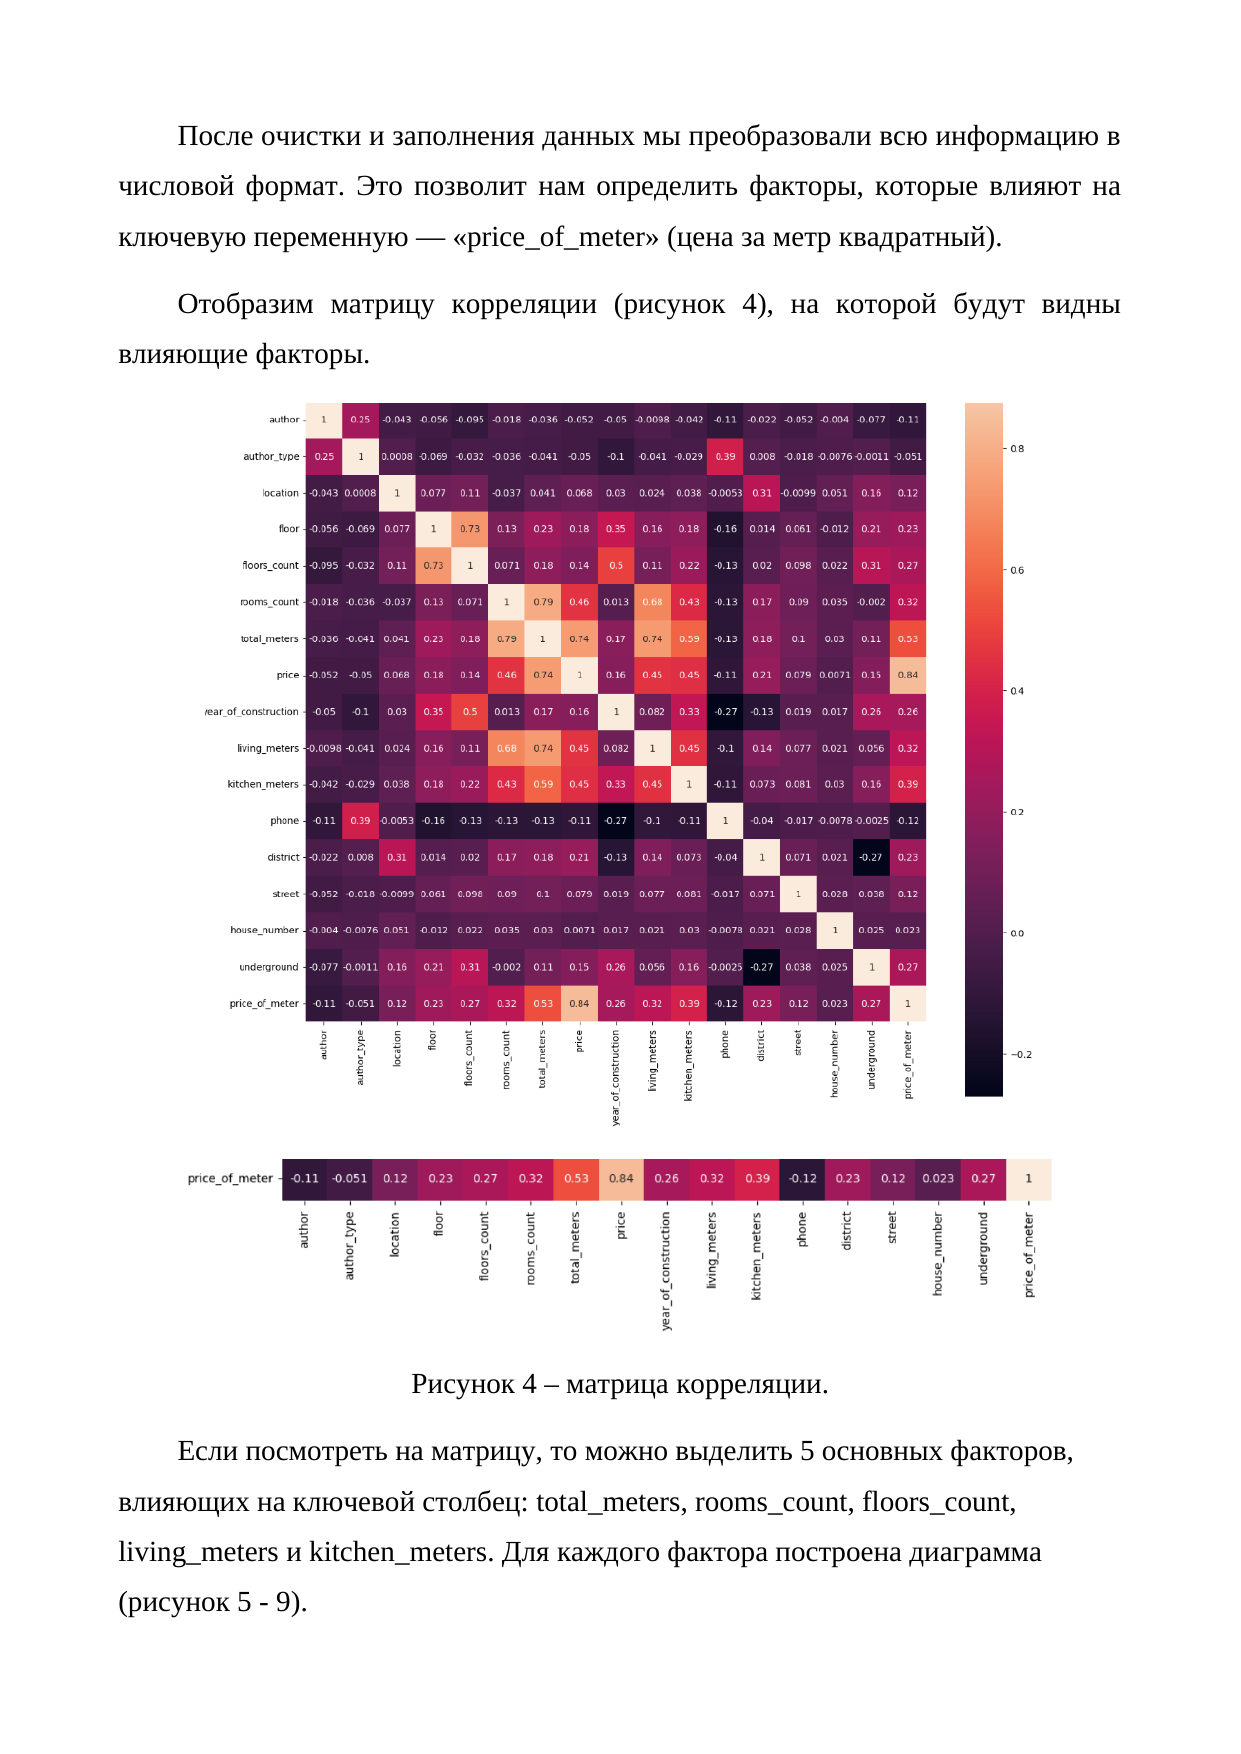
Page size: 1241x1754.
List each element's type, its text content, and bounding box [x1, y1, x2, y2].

text После очистки и заполнения данных мы преобразовали всю информацию в числовой формат. Это позволит нам определить факторы, которые влияют на ключевую переменную — «price_of_meter» (цена за метр квадратный). [118, 118, 1122, 252]
picture [205, 403, 1036, 1129]
picture [179, 1159, 1061, 1336]
text Отобразим матрицу корреляции (рисунок 4), на которой будут видны влияющие факторы. [118, 286, 1122, 369]
text Если посмотреть на матрицу, то можно выделить 5 основных факторов, влияющих на ключевой столбец: total_meters, rooms_count, floors_count, living_meters и kitchen_meters. Для каждого фактора построена диаграмма (рисунок 5 - 9). [118, 1433, 1122, 1618]
text Рисунок 4 – матрица корреляции. [118, 1366, 1122, 1400]
